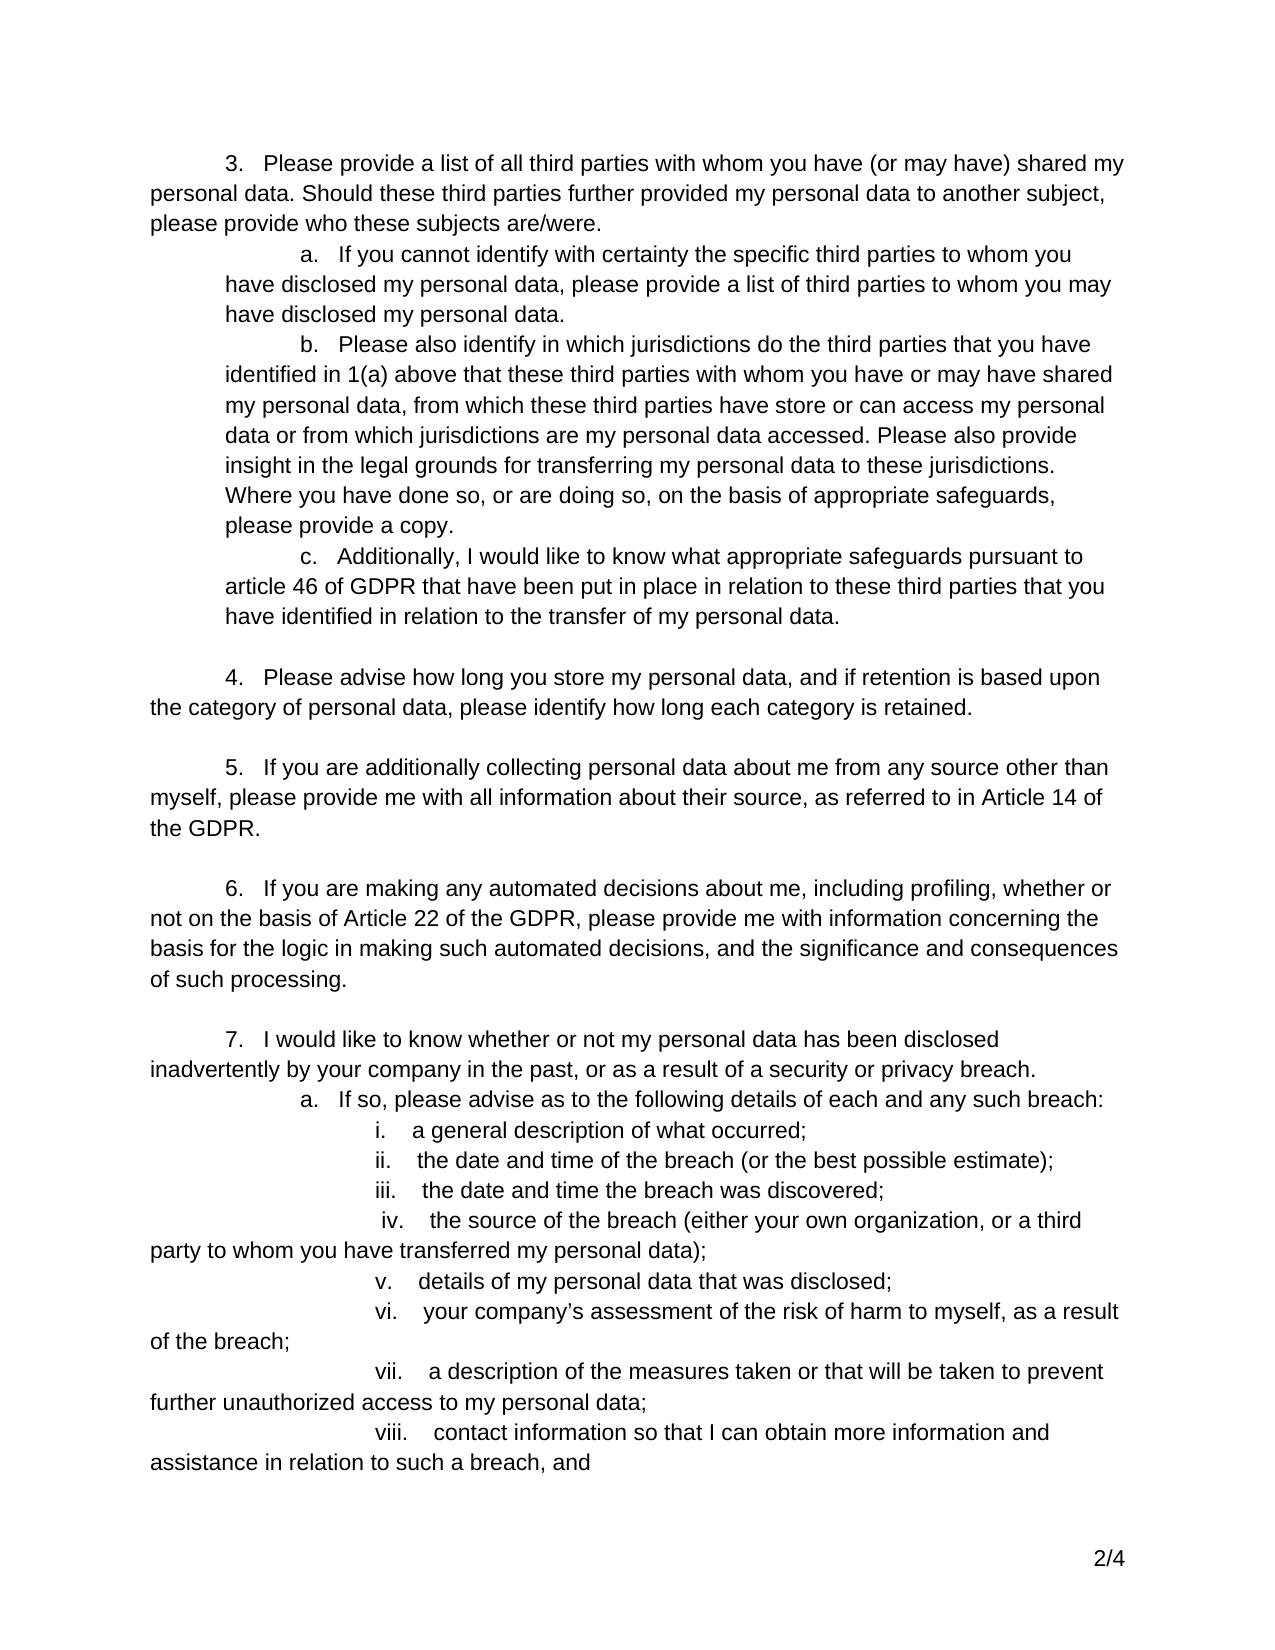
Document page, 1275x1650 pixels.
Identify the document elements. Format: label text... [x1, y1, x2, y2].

text 6. If you are making any automated decisions about me, including profiling, whether or not on the basis of Article 22 of the GDPR, please provide me with information concerning the basis for the logic in making such automated decisions, and the significance and consequences of such processing. [150, 875, 1125, 1022]
text 4. Please advise how long you store my personal data, and if retention is based upon the category of personal data, please identify how long each category is retained. [150, 663, 1125, 750]
text ii. the date and time of the breach (or the best possible estimate); [150, 1147, 1125, 1173]
text 5. If you are additionally collecting personal data about me from any source other than myself, please provide me with all information about their source, as referred to in Article 14 of the GDPR. [150, 754, 1125, 871]
text viii. contact information so that I can obtain more information and assistance in relation to such a breach, and [150, 1419, 1125, 1475]
text iv. the source of the breach (either your own organization, or a third party to whom you have transferred my personal data); [150, 1207, 1125, 1264]
text vi. your company’s assessment of the risk of harm to myself, as a result of the breach; [150, 1298, 1125, 1354]
text i. a general description of what occurred; [150, 1117, 1125, 1143]
text iii. the date and time the breach was discovered; [150, 1177, 1125, 1203]
text a. If you cannot identify with certainty the specific third parties to whom you have disclosed my personal data, please provide a list of third parties to whom you may have disclosed my personal data. [225, 241, 1125, 327]
text 7. I would like to know whether or not my personal data has been disclosed inadvertently by your company in the past, or as a result of a security or privacy breach. [150, 1026, 1125, 1083]
text vii. a description of the measures taken or that will be taken to prevent further unauthorized access to my personal data; [150, 1358, 1125, 1415]
text a. If so, please advise as to the following details of each and any such breach: [225, 1086, 1125, 1113]
text v. details of my personal data that was disclosed; [150, 1268, 1125, 1294]
text b. Please also identify in which jurisdictions do the third parties that you have identified in 1(a) above that these third parties with whom you have or may have shared my personal data, from which these third parties have store or can access my personal data or from which jurisdictions are my personal data accessed. Please also provide insight in the legal grounds for transferring my personal data to these jurisdictions. Where you have done so, or are doing so, on the basis of appropriate safeguards, please provide a copy. [225, 331, 1125, 539]
text c. Additionally, I would like to know what appropriate safeguards pursuant to article 46 of GDPR that have been put in place in relation to these third parties that you have identified in relation to the transfer of my personal data. [225, 543, 1125, 660]
text 3. Please provide a list of all third parties with whom you have (or may have) shared my personal data. Should these third parties further provided my personal data to another subject, please provide who these subjects are/were. [150, 150, 1125, 237]
